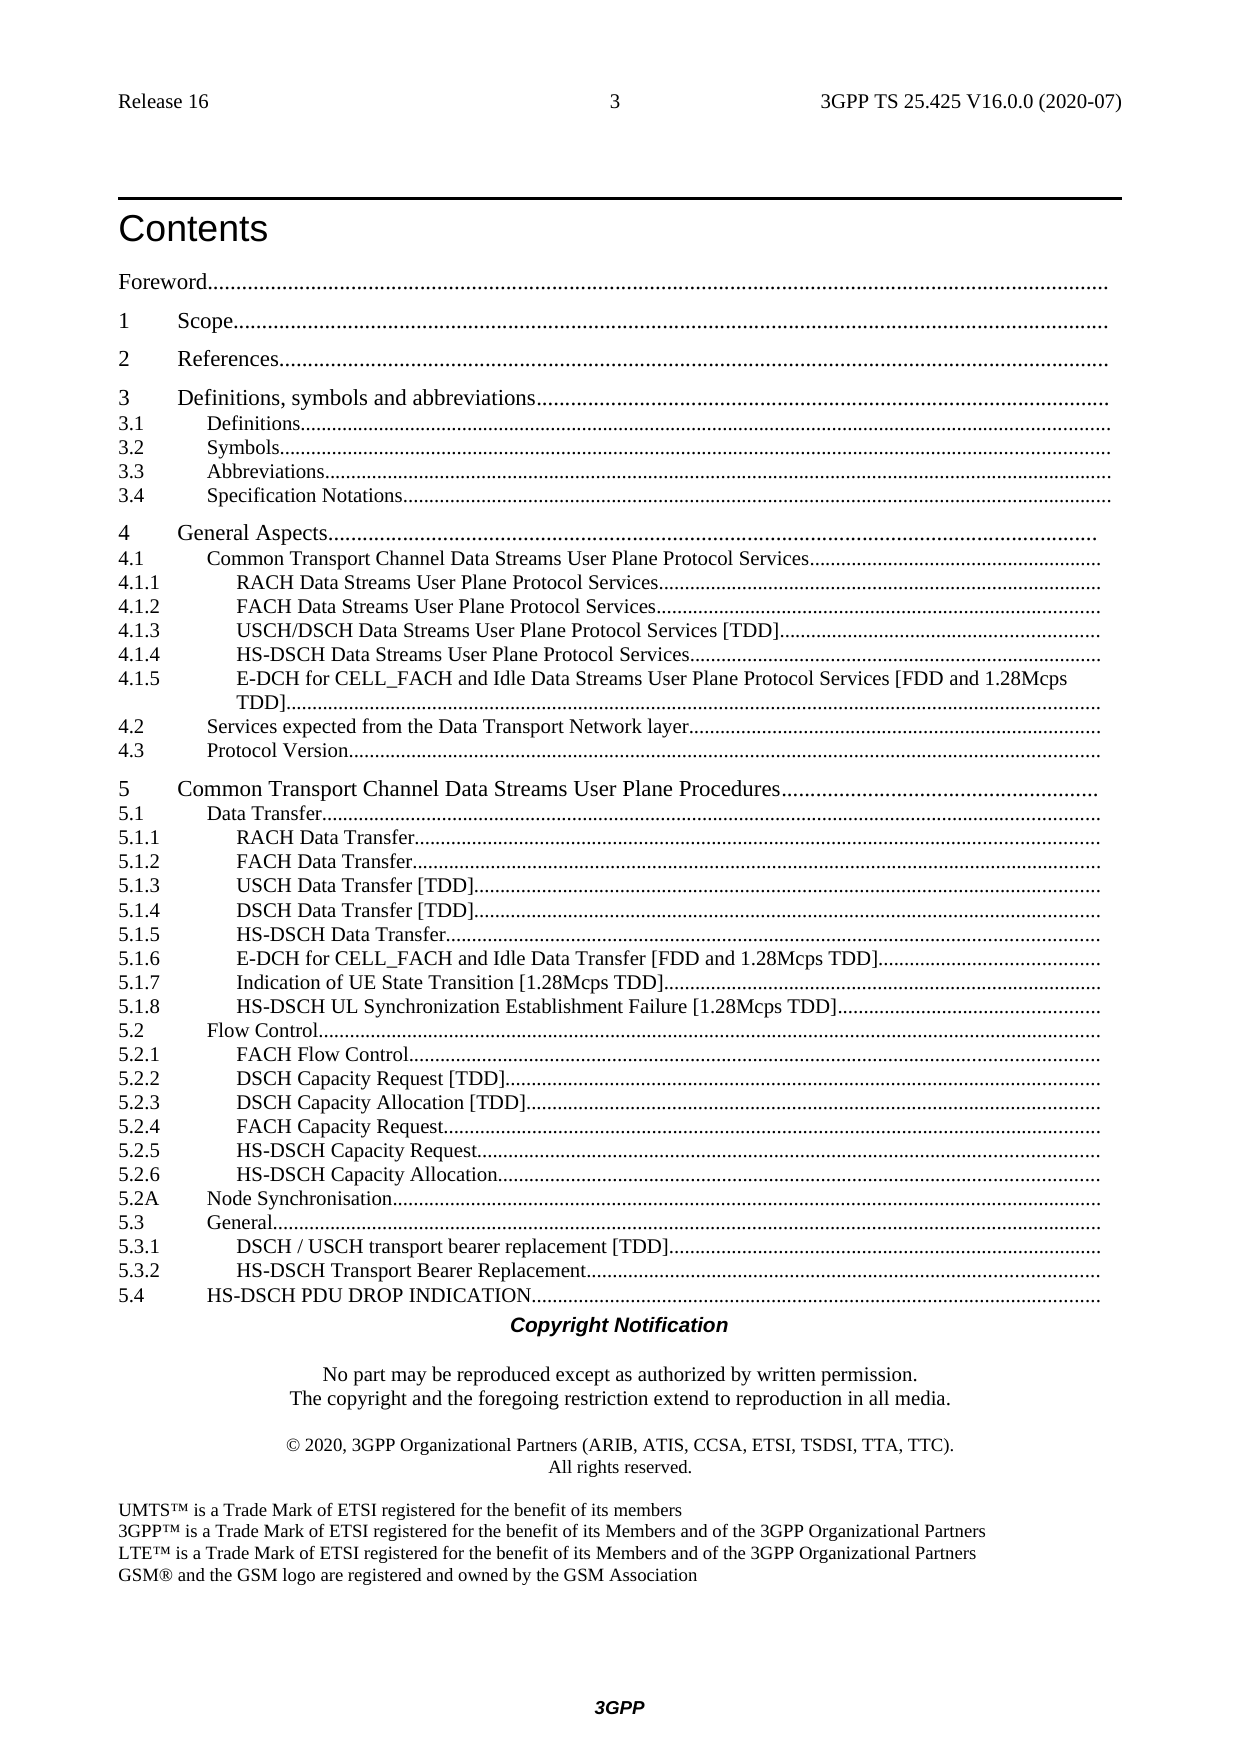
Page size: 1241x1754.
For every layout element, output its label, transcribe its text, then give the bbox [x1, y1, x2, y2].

text Contents [118, 200, 1122, 249]
